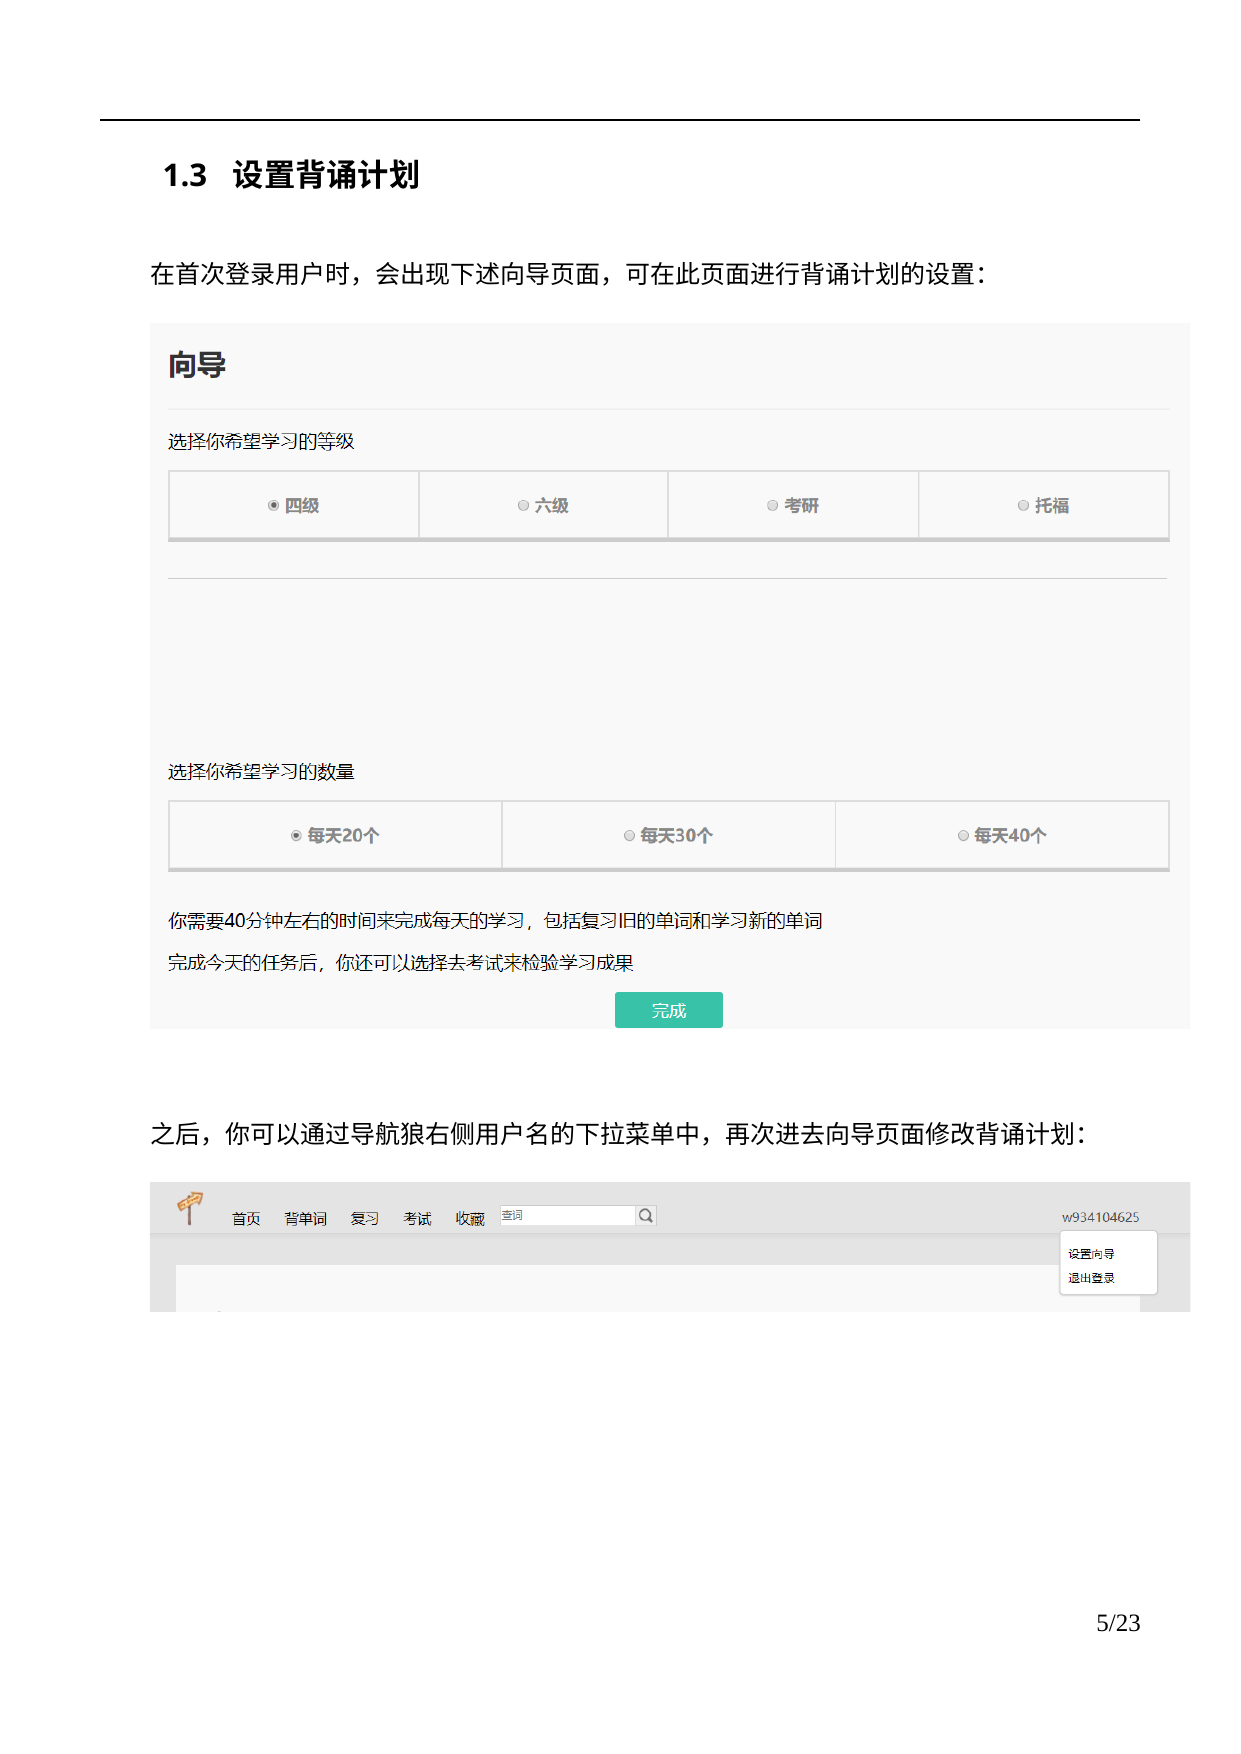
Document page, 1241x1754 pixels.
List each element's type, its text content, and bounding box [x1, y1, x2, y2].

text 之后，你可以通过导航狼右侧用户名的下拉菜单中，再次进去向导页面修改背诵计划： [100, 1100, 1140, 1165]
picture [149, 1182, 1191, 1312]
picture [149, 323, 1191, 1029]
text 在首次登录用户时，会出现下述向导页面，可在此页面进行背诵计划的设置： [100, 240, 1140, 305]
subtitle 设置背诵计划 [100, 140, 1140, 205]
